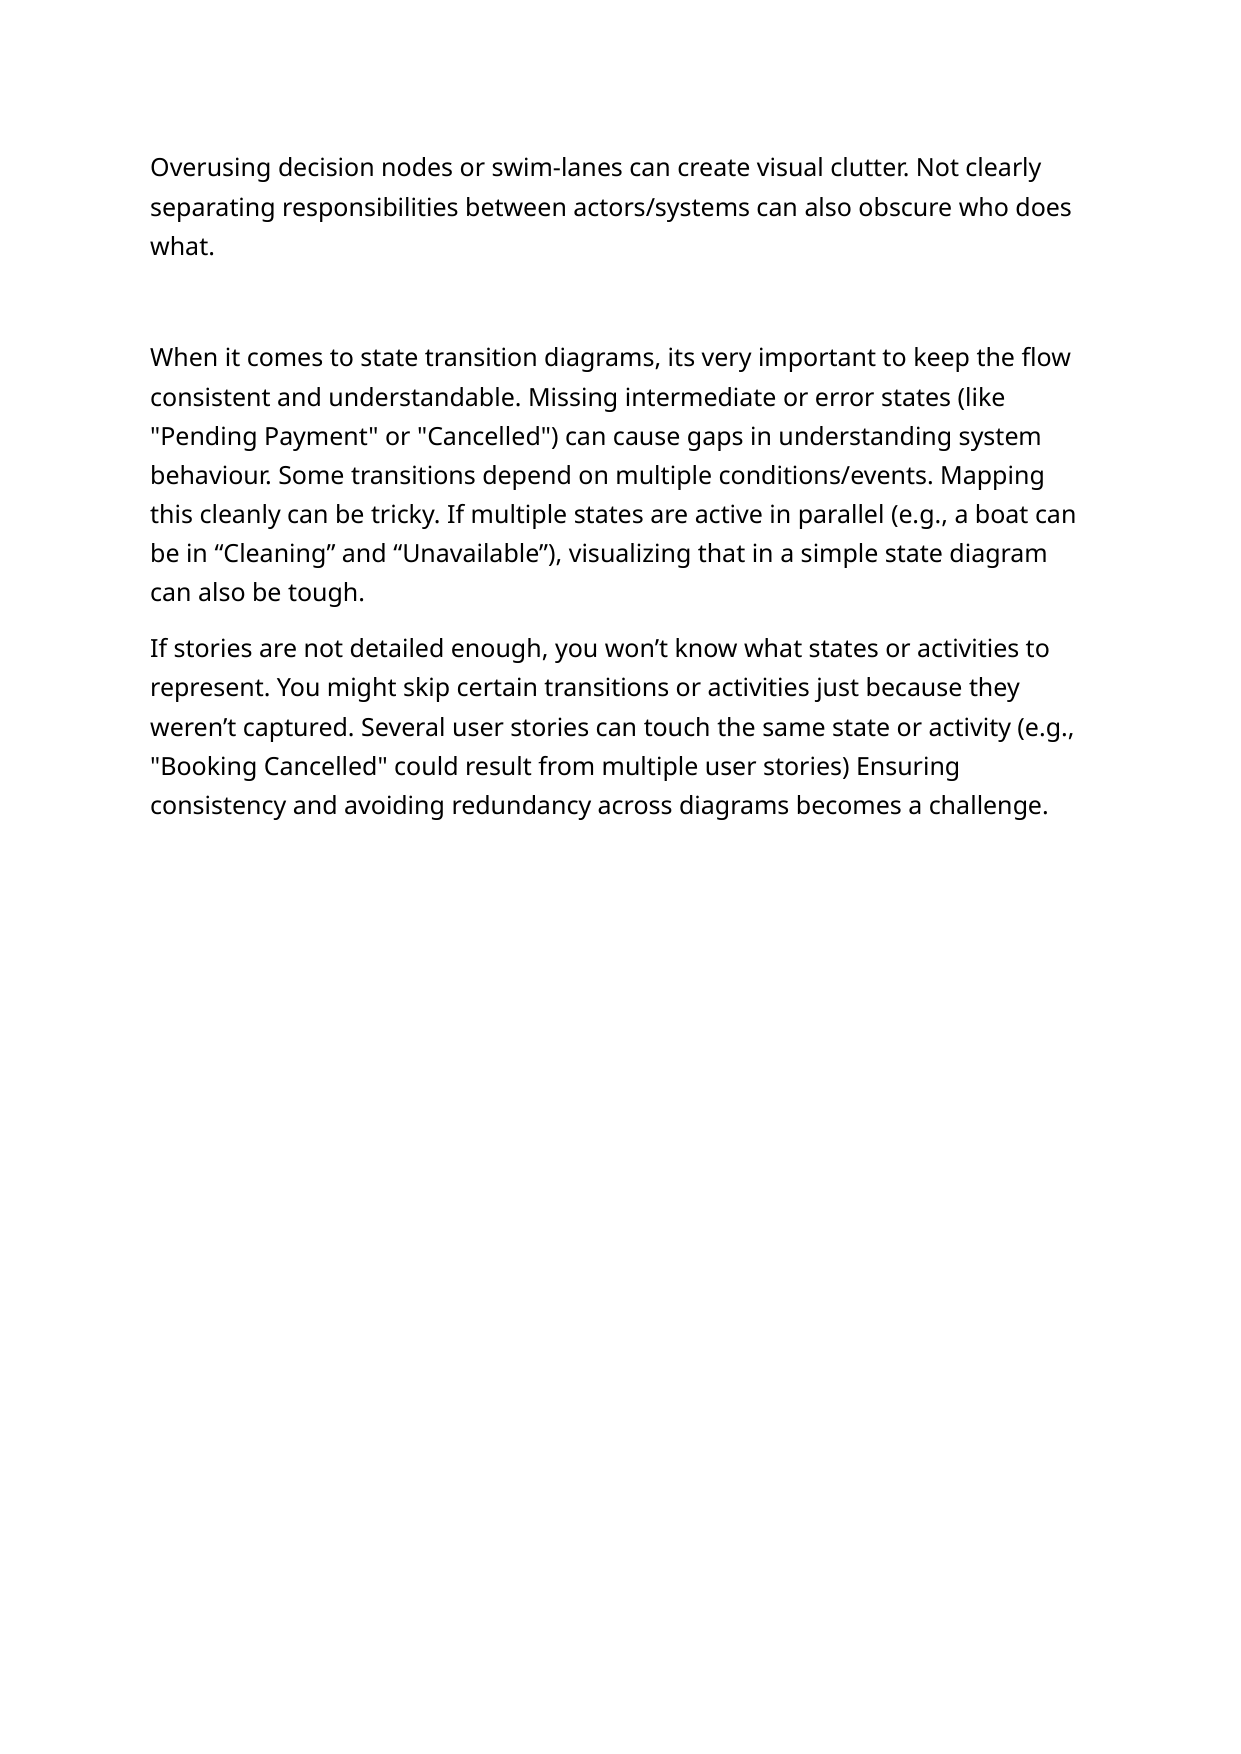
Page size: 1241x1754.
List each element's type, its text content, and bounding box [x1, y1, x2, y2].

text Overusing decision nodes or swim-lanes can create visual clutter. Not clearly separating responsibilities between actors/systems can also obscure who does what. [150, 150, 1090, 262]
text If stories are not detailed enough, you won’t know what states or activities to represent. You might skip certain transitions or activities just because they weren’t captured. Several user stories can touch the same state or activity (e.g., "Booking Cancelled" could result from multiple user stories) Ensuring consistency and avoiding redundancy across diagrams becomes a challenge. [150, 631, 1090, 822]
text When it comes to state transition diagrams, its very important to keep the flow consistent and understandable. Missing intermediate or error states (like "Pending Payment" or "Cancelled") can cause gaps in understanding system behaviour. Some transitions depend on multiple conditions/events. Mapping this cleanly can be tricky. If multiple states are active in parallel (e.g., a boat can be in “Cleaning” and “Unavailable”), visualizing that in a simple state diagram can also be tough. [150, 340, 1090, 609]
